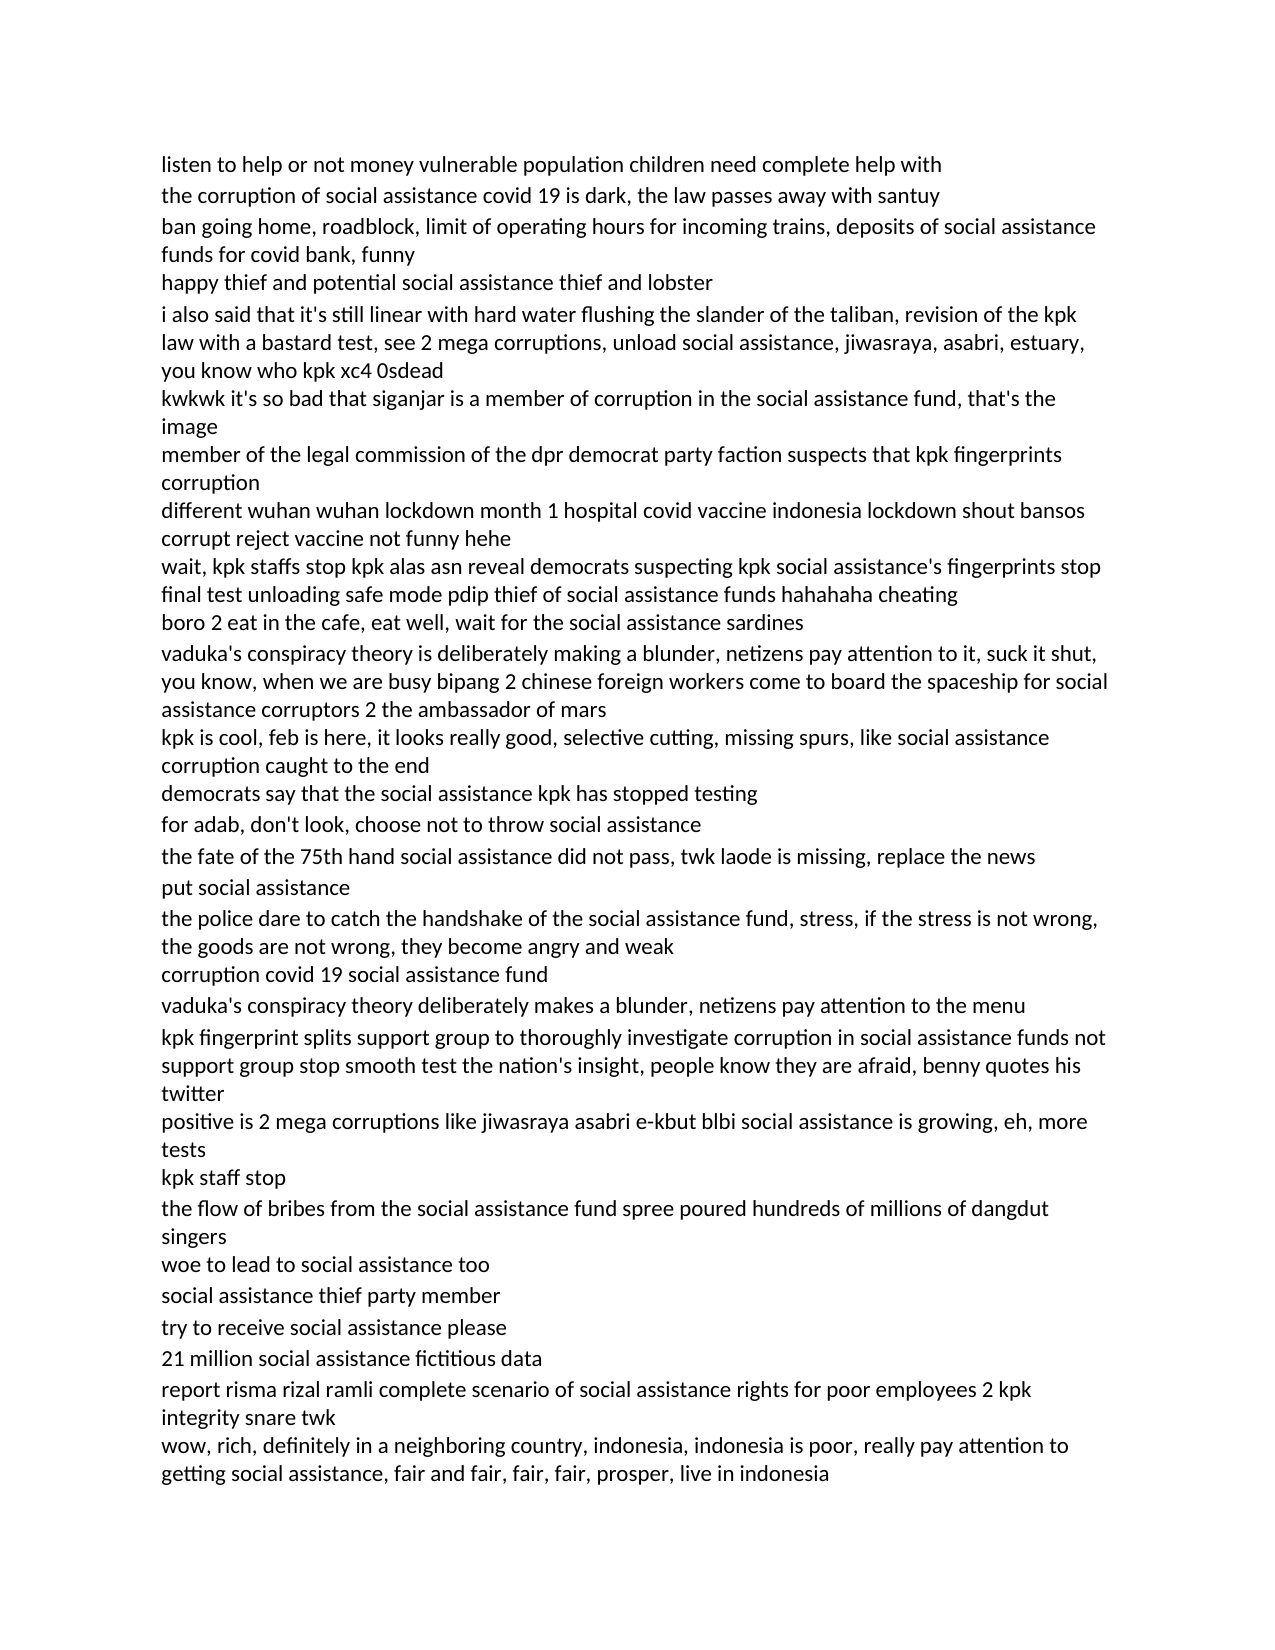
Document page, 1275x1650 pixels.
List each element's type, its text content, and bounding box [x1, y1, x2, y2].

table_cell the flow of bribes from the social assistance fund spree poured hundreds of millions of dangdut singers [150, 1194, 1125, 1250]
table_cell member of the legal commission of the dpr democrat party faction suspects that kpk fingerprints corruption [150, 440, 1125, 496]
table_cell social assistance thief party member [150, 1282, 1125, 1313]
table_cell 21 million social assistance fictitious data [150, 1344, 1125, 1375]
table_cell the police dare to catch the handshake of the social assistance fund, stress, if the stress is not wrong, the goods are not wrong, they become angry and weak [150, 904, 1125, 960]
table_cell report risma rizal ramli complete scenario of social assistance rights for poor employees 2 kpk integrity snare twk [150, 1375, 1125, 1431]
table_cell happy thief and potential social assistance thief and lobster [150, 269, 1125, 300]
table_cell wait, kpk staffs stop kpk alas asn reveal democrats suspecting kpk social assistance's fingerprints stop final test unloading safe mode pdip thief of social assistance funds hahahaha cheating [150, 552, 1125, 608]
table_cell for adab, don't look, choose not to throw social assistance [150, 811, 1125, 842]
table_cell vaduka's conspiracy theory deliberately makes a blunder, netizens pay attention to the menu [150, 992, 1125, 1023]
table_cell kwkwk it's so bad that siganjar is a member of corruption in the social assistance fund, that's the image [150, 384, 1125, 440]
table_cell different wuhan wuhan lockdown month 1 hospital covid vaccine indonesia lockdown shout bansos corrupt reject vaccine not funny hehe [150, 496, 1125, 552]
table_cell vaduka's conspiracy theory is deliberately making a blunder, netizens pay attention to it, suck it shut, you know, when we are busy bipang 2 chinese foreign workers come to board the spaceship for social assistance corruptors 2 the ambassador of mars [150, 639, 1125, 723]
table_cell corruption covid 19 social assistance fund [150, 960, 1125, 992]
table_cell kpk is cool, feb is here, it looks really good, selective cutting, missing spurs, like social assistance corruption caught to the end [150, 723, 1125, 779]
table_cell the corruption of social assistance covid 19 is dark, the law passes away with santuy [150, 181, 1125, 212]
table_cell listen to help or not money vulnerable population children need complete help with [150, 150, 1125, 181]
table_cell kpk staff stop [150, 1163, 1125, 1194]
table_cell try to receive social assistance please [150, 1313, 1125, 1344]
table_cell positive is 2 mega corruptions like jiwasraya asabri e-kbut blbi social assistance is growing, eh, more tests [150, 1107, 1125, 1163]
table_cell boro 2 eat in the cafe, eat well, wait for the social assistance sardines [150, 608, 1125, 639]
table_cell the fate of the 75th hand social assistance did not pass, twk laode is missing, replace the news [150, 842, 1125, 873]
table_cell woe to lead to social assistance too [150, 1250, 1125, 1282]
table_cell ban going home, roadblock, limit of operating hours for incoming trains, deposits of social assistance funds for covid bank, funny [150, 213, 1125, 268]
table_cell democrats say that the social assistance kpk has stopped testing [150, 779, 1125, 811]
table_cell wow, rich, definitely in a neighboring country, indonesia, indonesia is poor, really pay attention to getting social assistance, fair and fair, fair, fair, prosper, live in indonesia [150, 1431, 1125, 1487]
table_cell i also said that it's still linear with hard water flushing the slander of the taliban, revision of the kpk law with a bastard test, see 2 mega corruptions, unload social assistance, jiwasraya, asabri, estuary, you know who kpk xc4 0sdead [150, 300, 1125, 384]
table_cell put social assistance [150, 873, 1125, 904]
table_cell kpk fingerprint splits support group to thoroughly investigate corruption in social assistance funds not support group stop smooth test the nation's insight, people know they are afraid, benny quotes his twitter [150, 1023, 1125, 1107]
